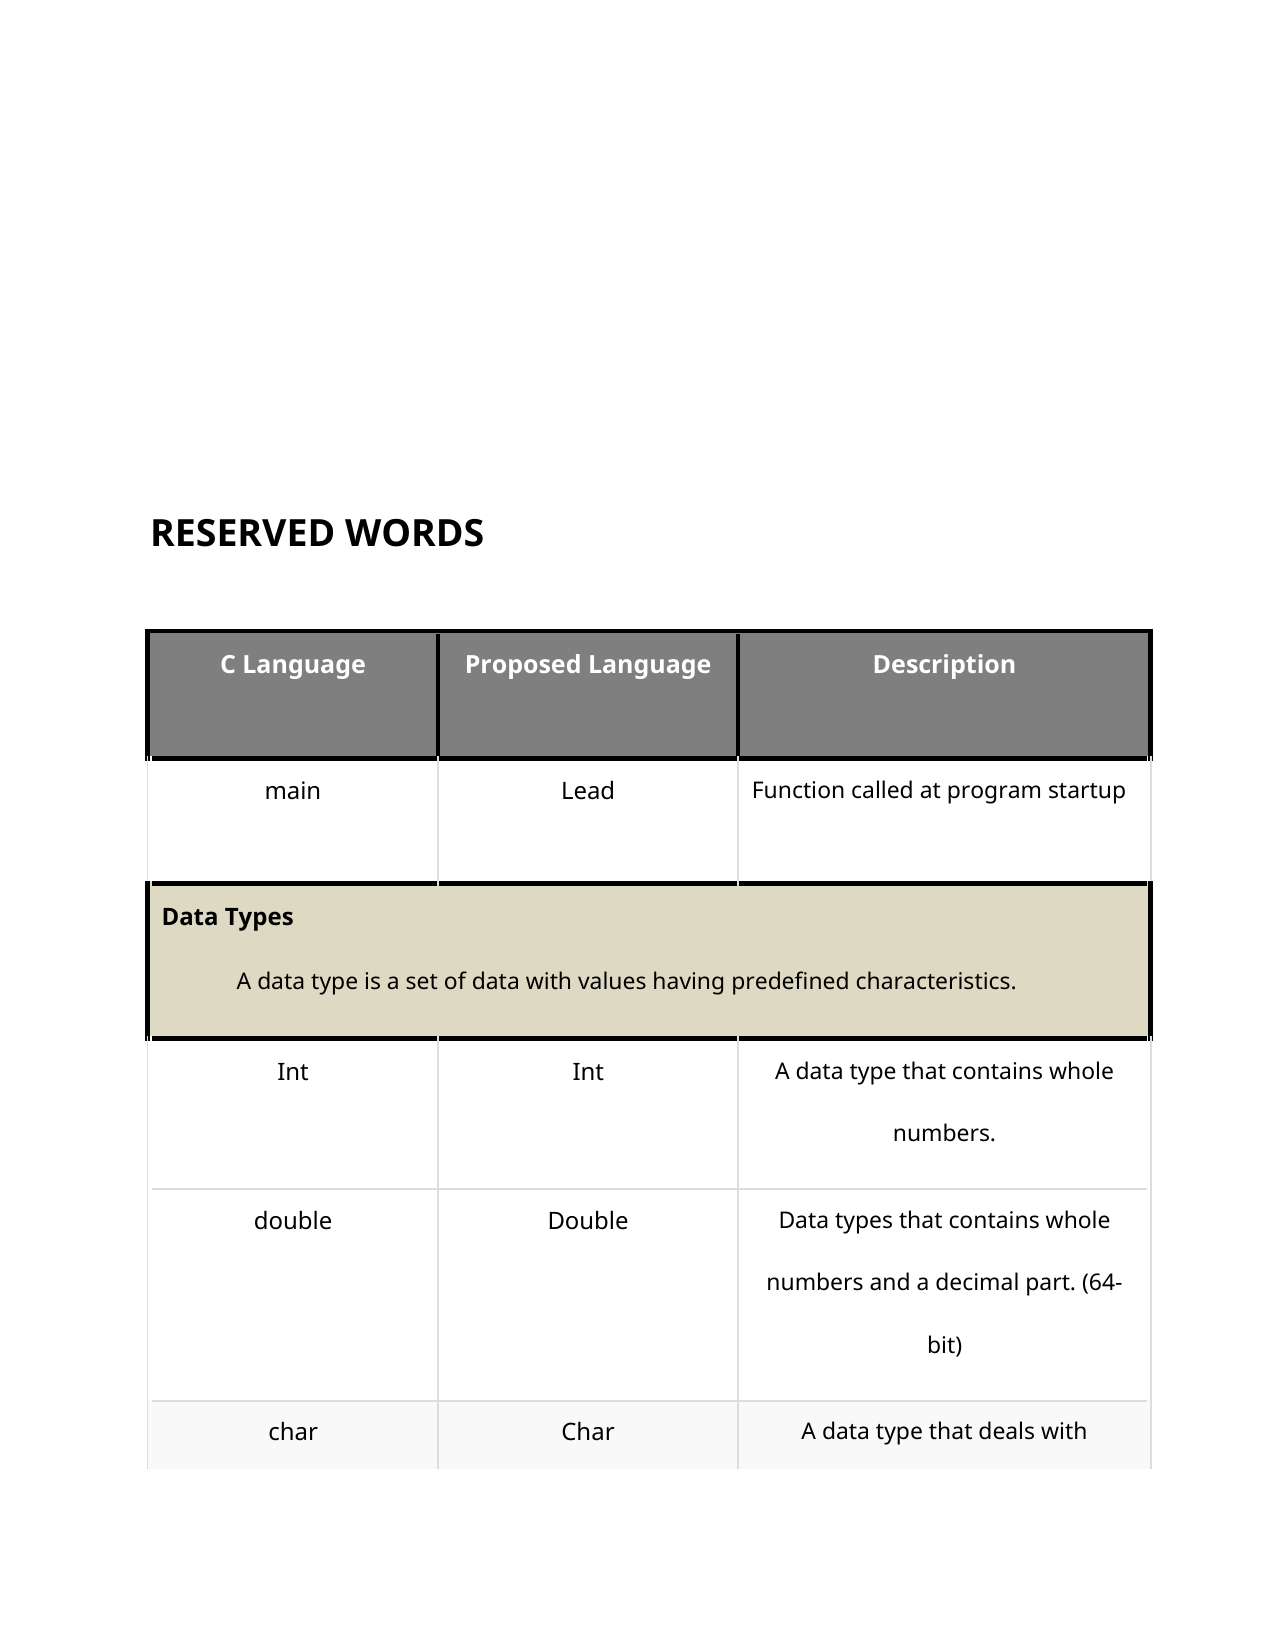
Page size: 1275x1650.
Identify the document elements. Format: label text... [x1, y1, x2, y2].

table_cell Lead [439, 761, 737, 881]
table_cell A data type that contains whole numbers. [739, 1036, 1150, 1188]
table_cell Data Types A data type is a set of data with values having predefined characteristics. [150, 881, 1148, 1036]
table_cell Char [439, 1402, 737, 1469]
table_cell main [148, 756, 437, 881]
table_header Proposed Language [440, 633, 738, 756]
table_cell char [148, 1400, 437, 1469]
table_cell Double [439, 1190, 737, 1400]
table_header C Language [150, 633, 438, 756]
table_cell Int [439, 1041, 737, 1188]
text RESERVED WORDS [150, 506, 1125, 557]
table_cell Int [148, 1036, 437, 1188]
table_cell Function called at program startup [739, 756, 1150, 881]
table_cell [739, 1400, 1150, 1469]
table_cell Data types that contains whole numbers and a decimal part. (64-bit) [739, 1188, 1150, 1400]
table_header Description [740, 633, 1148, 756]
table_cell double [148, 1188, 437, 1400]
